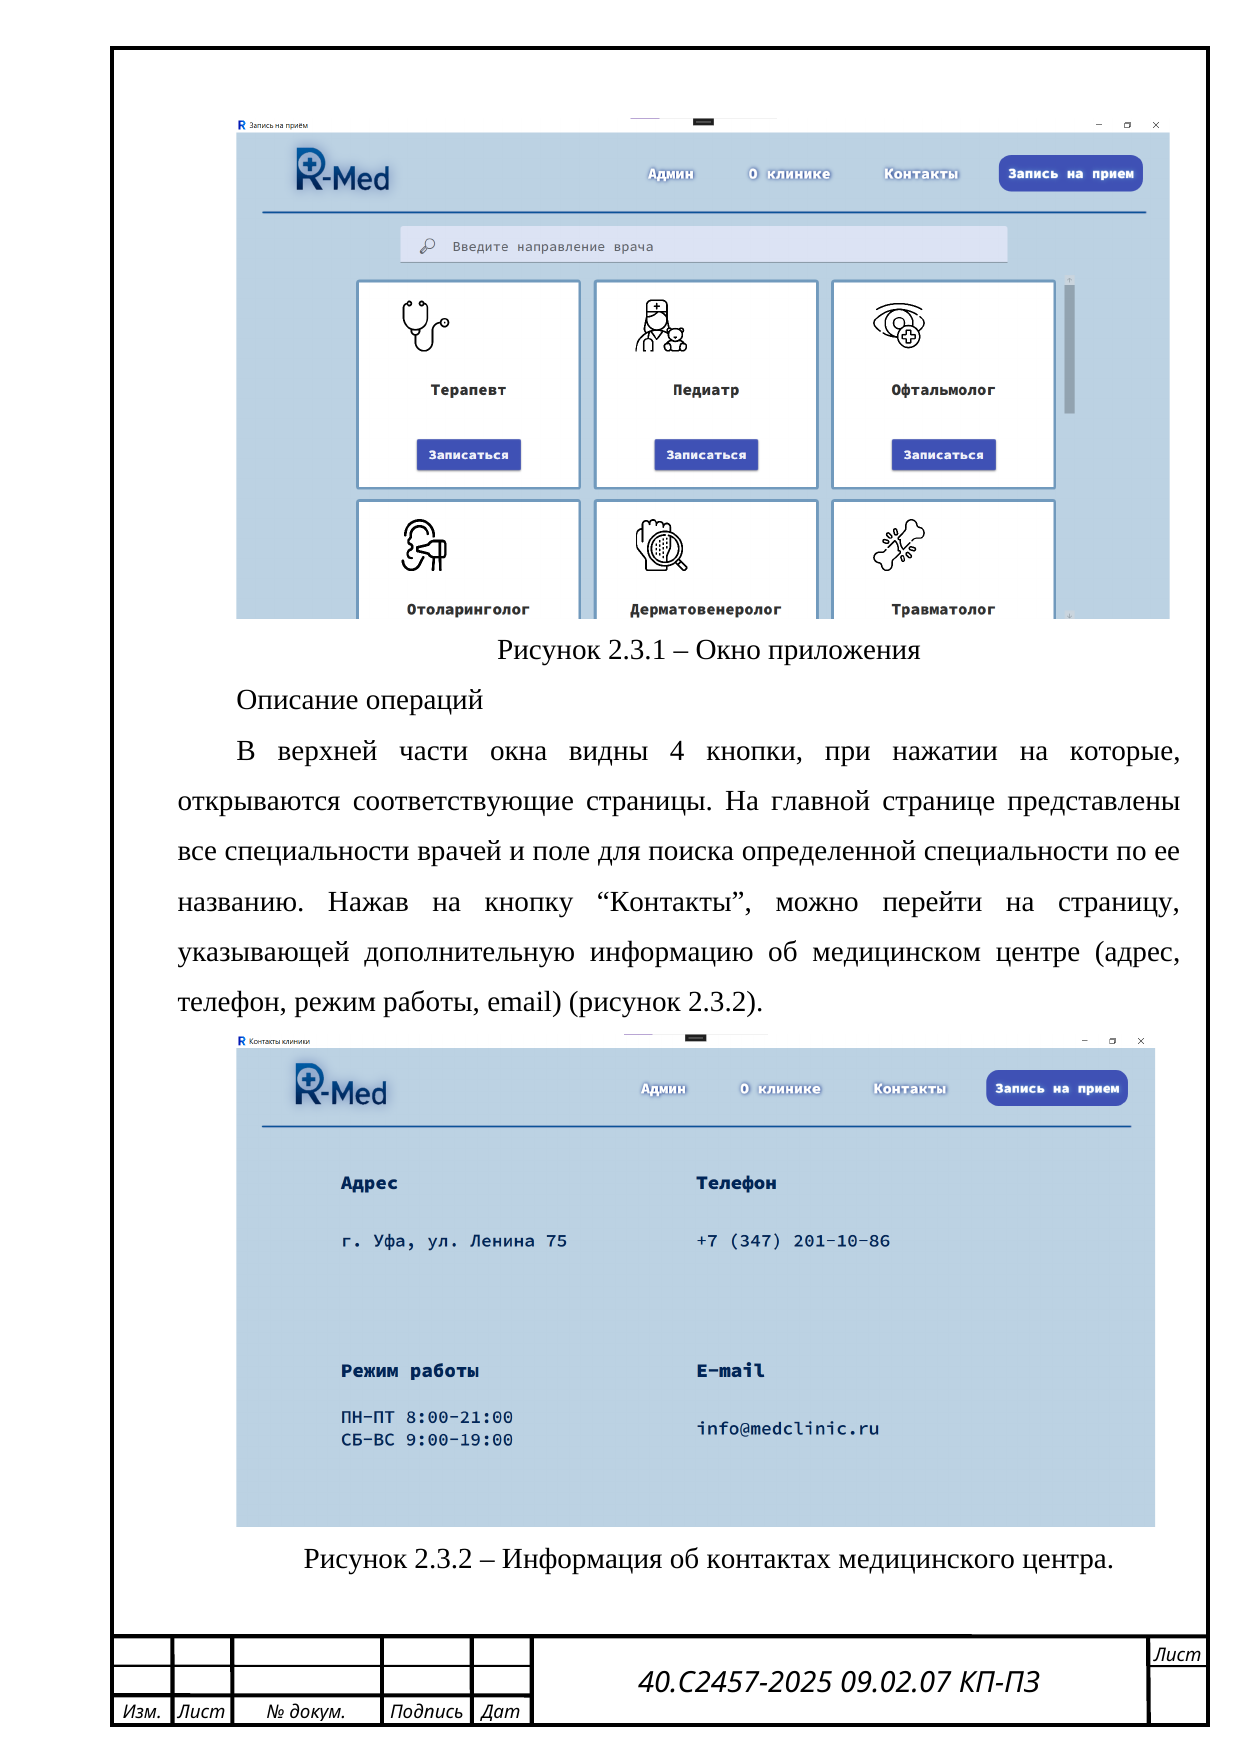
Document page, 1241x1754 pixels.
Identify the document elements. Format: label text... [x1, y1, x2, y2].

picture [236, 118, 1170, 619]
text В верхней части окна видны 4 кнопки, при нажатии на которые, открываются соответствующие страницы. На главной странице представлены все специальности врачей и поле для поиска определенной специальности по ее названию. Нажав на кнопку “Контакты”, можно перейти на страницу, указывающей дополнительную информацию об медицинском центре (адрес, телефон, режим работы, email) (рисунок 2.3.2). [177, 733, 1181, 1018]
picture [236, 1034, 1155, 1527]
text Описание операций [177, 682, 1181, 716]
text Рисунок 2.3.2 – Информация об контактах медицинского центра. [236, 1541, 1181, 1574]
text Рисунок 2.3.1 – Окно приложения [177, 632, 1181, 666]
